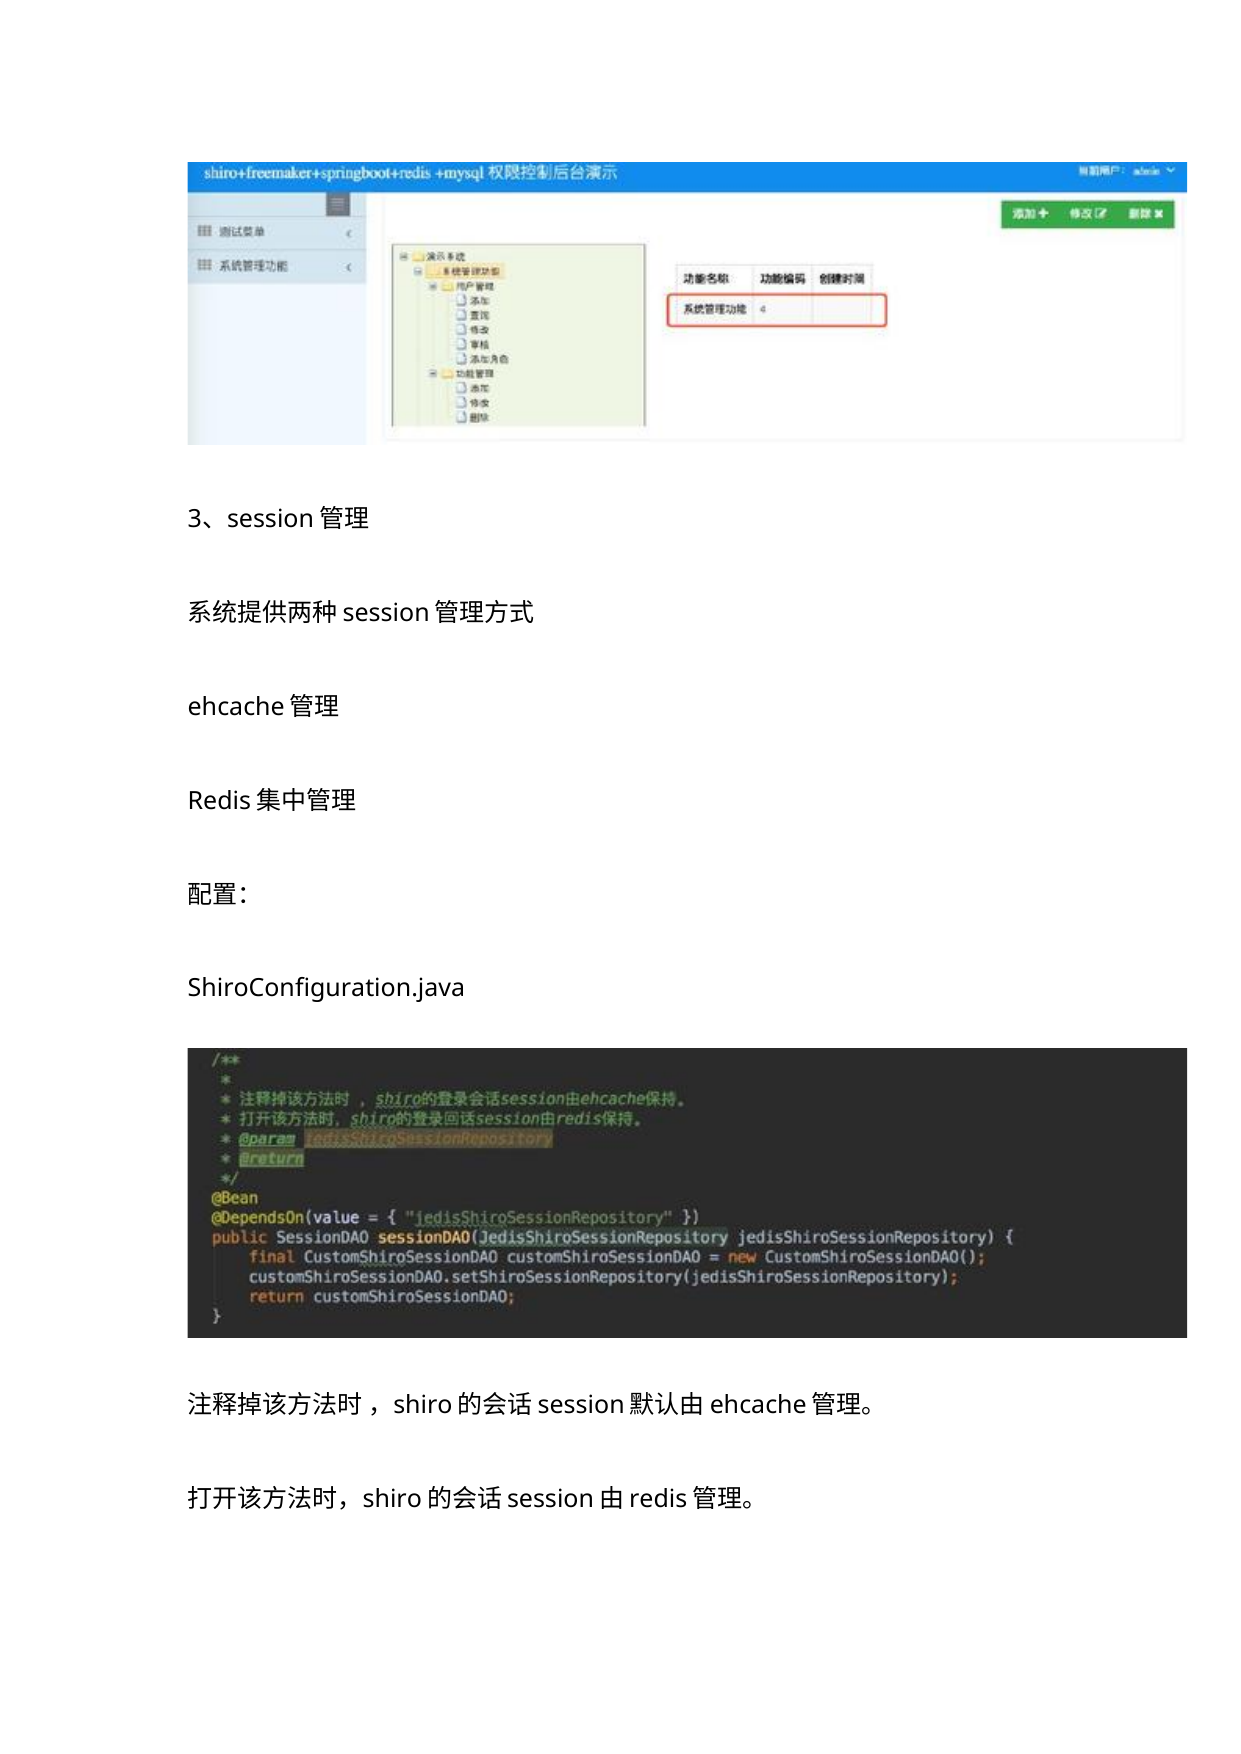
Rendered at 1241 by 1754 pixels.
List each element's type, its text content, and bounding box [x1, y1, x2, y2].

text 系统提供两种session管理方式 [187, 578, 1053, 643]
text 注释掉该方法时 ，shiro的会话session默认由ehcache管理。 [187, 1370, 1053, 1435]
picture [187, 162, 1188, 445]
text Redis集中管理 [187, 766, 1053, 831]
text 3、session管理 [187, 484, 1053, 549]
text 打开该方法时，shiro的会话session由redis管理。 [187, 1464, 1053, 1529]
picture [187, 1048, 1188, 1338]
text ehcache管理 [187, 672, 1053, 737]
text 配置： [187, 860, 1053, 925]
text ShiroConfiguration.java [187, 954, 1053, 1019]
